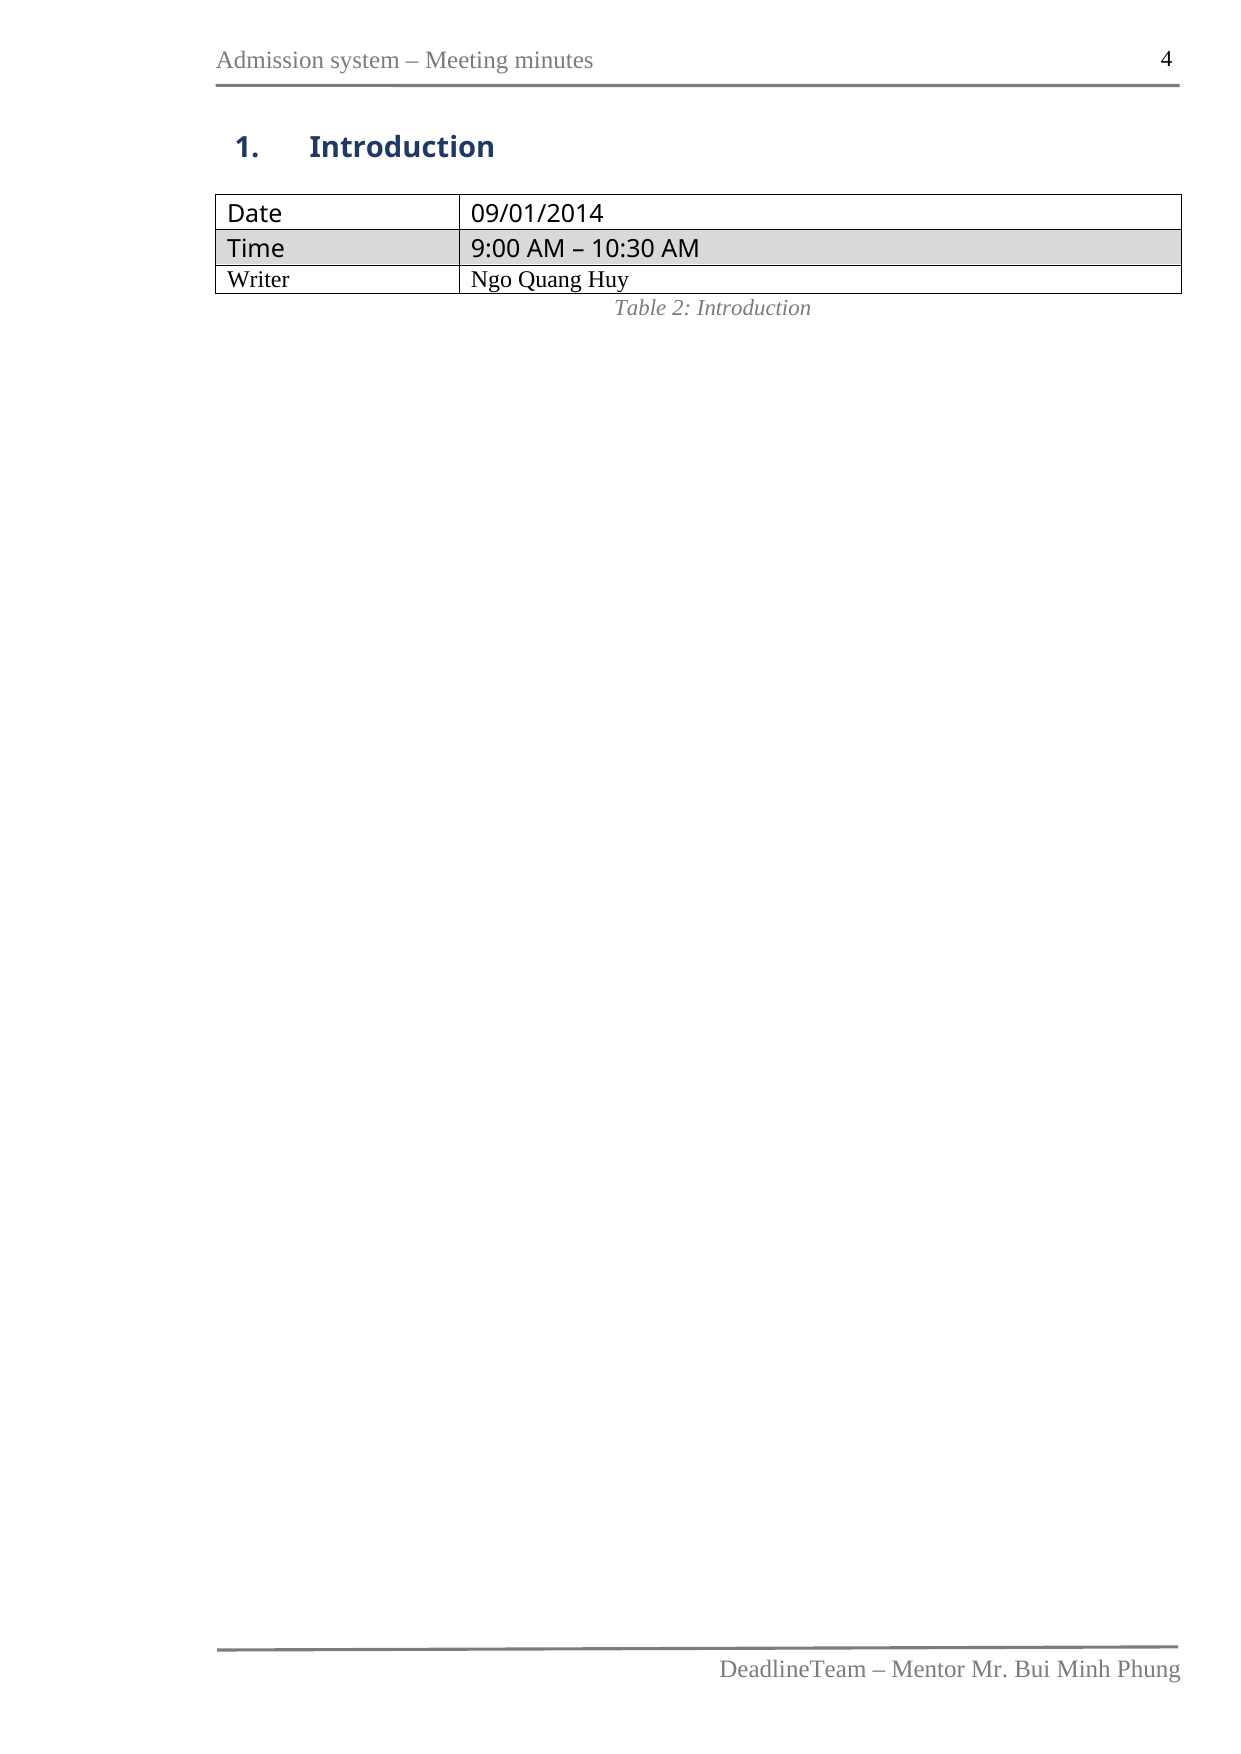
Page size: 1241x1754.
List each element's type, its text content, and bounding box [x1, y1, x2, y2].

table_cell Writer [216, 266, 459, 293]
text Table 2: Introduction [234, 294, 1191, 321]
table_cell Time [216, 230, 459, 264]
table_cell 9:00 AM – 10:30 AM [460, 230, 1181, 264]
table_header Date [216, 195, 459, 229]
table_cell Ngo Quang Huy [460, 266, 1181, 293]
table_header 09/01/2014 [460, 195, 1181, 229]
subtitle Introduction [234, 126, 1191, 166]
